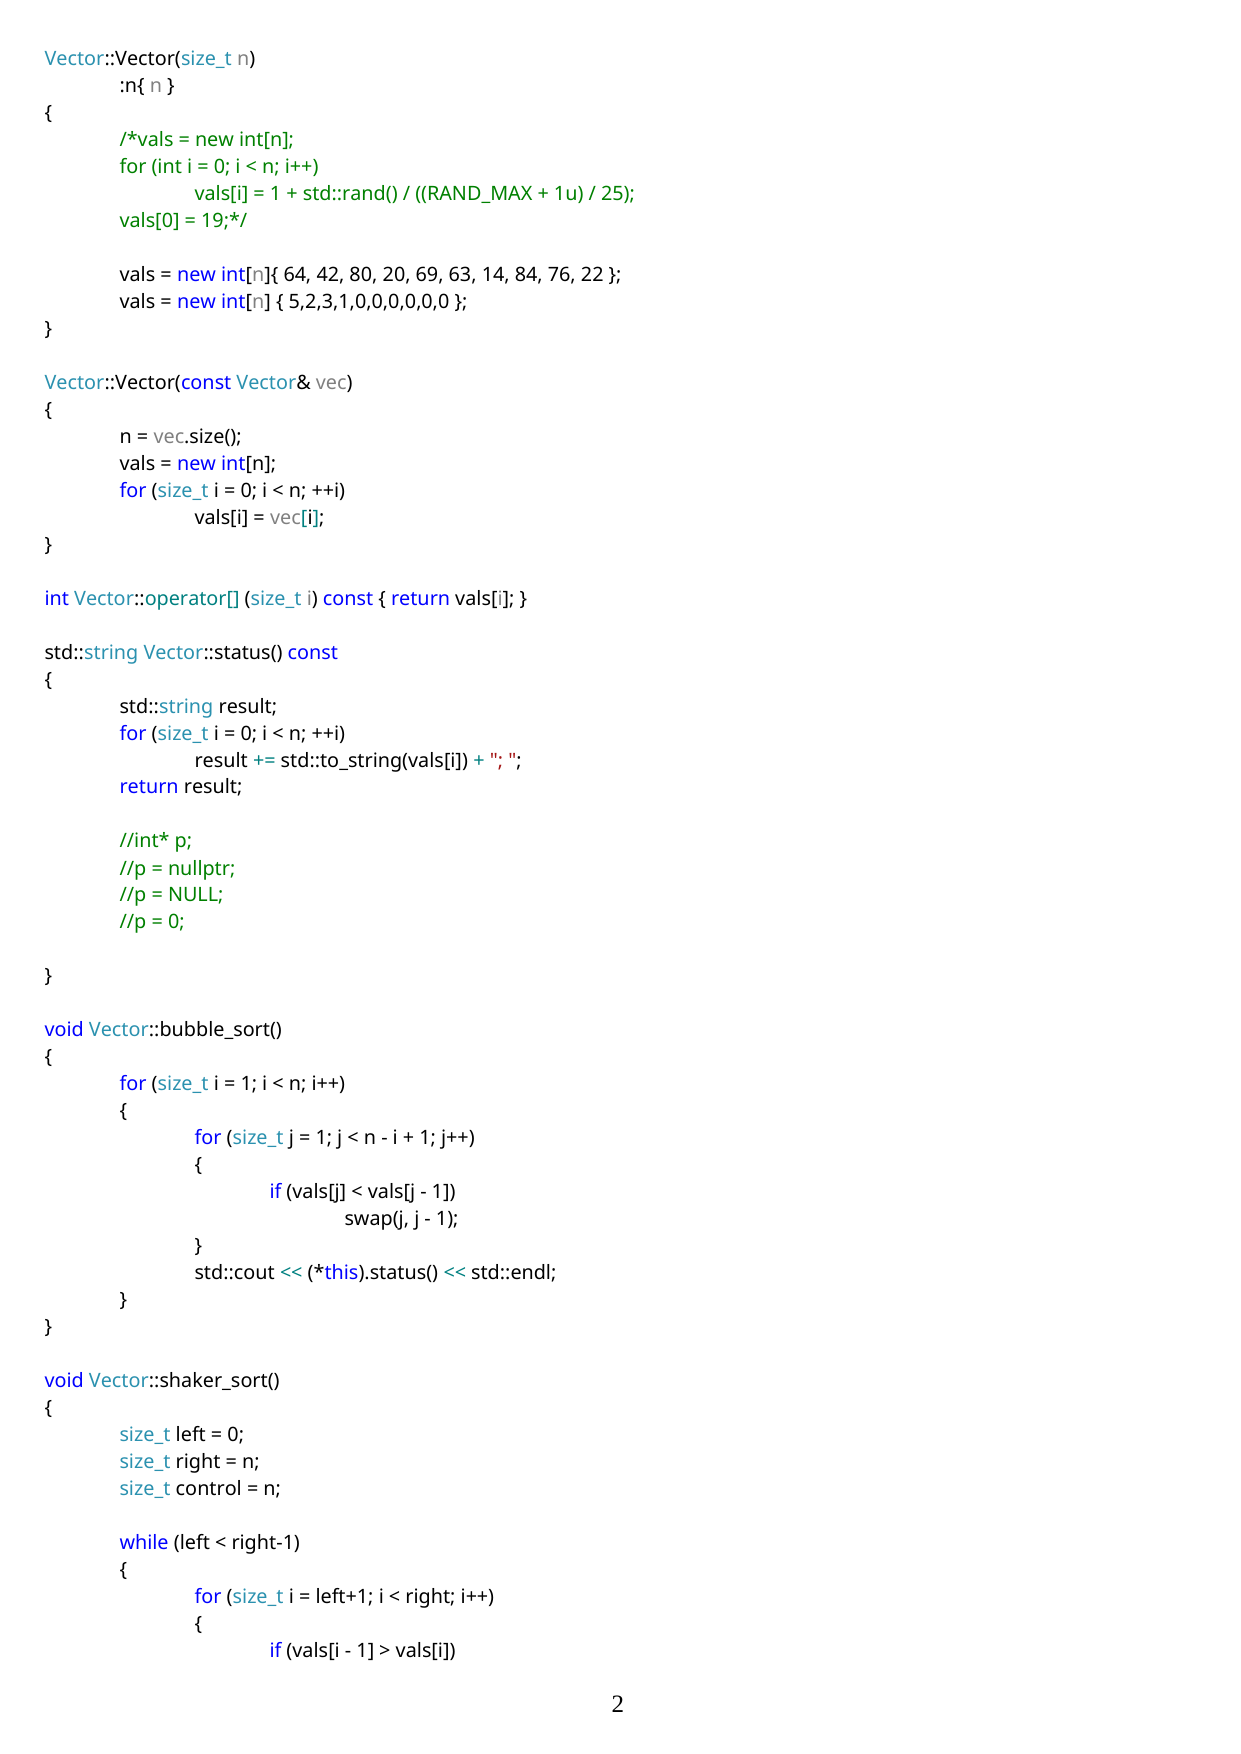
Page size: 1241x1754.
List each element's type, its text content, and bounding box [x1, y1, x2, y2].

text void Vector::shaker_sort() [44, 1366, 1191, 1393]
text for (size_t i = left+1; i < right; i++) [44, 1582, 1191, 1609]
text } [44, 1285, 1191, 1312]
text vals = new int[n] { 5,2,3,1,0,0,0,0,0,0 }; [44, 287, 1191, 314]
text for (int i = 0; i < n; i++) [44, 152, 1191, 179]
text { [44, 1043, 1191, 1069]
text std::string Vector::status() const [44, 638, 1191, 665]
text result += std::to_string(vals[i]) + "; "; [44, 746, 1191, 773]
text if (vals[i - 1] > vals[i]) [44, 1636, 1191, 1663]
text size_t left = 0; [44, 1420, 1191, 1447]
text { [44, 1151, 1191, 1177]
text for (size_t i = 0; i < n; ++i) [44, 476, 1191, 503]
text Vector::Vector(size_t n) [44, 44, 1191, 71]
text vals = new int[n]; [44, 449, 1191, 476]
text swap(j, j - 1); [44, 1204, 1191, 1231]
text vals[i] = vec[i]; [44, 503, 1191, 530]
text for (size_t i = 0; i < n; ++i) [44, 719, 1191, 746]
text } [44, 1231, 1191, 1258]
text size_t right = n; [44, 1447, 1191, 1474]
text { [44, 1609, 1191, 1636]
text } [44, 1312, 1191, 1339]
text std::cout << (*this).status() << std::endl; [44, 1258, 1191, 1285]
text void Vector::bubble_sort() [44, 1016, 1191, 1043]
text //int* p; [44, 827, 1191, 854]
text if (vals[j] < vals[j - 1]) [44, 1177, 1191, 1204]
text { [44, 1555, 1191, 1582]
text { [44, 1097, 1191, 1123]
text //p = nullptr; [44, 854, 1191, 881]
text while (left < right-1) [44, 1528, 1191, 1555]
text } [44, 530, 1191, 557]
text return result; [44, 773, 1191, 800]
text for (size_t j = 1; j < n - i + 1; j++) [44, 1123, 1191, 1151]
text } [44, 314, 1191, 341]
text vals = new int[n]{ 64, 42, 80, 20, 69, 63, 14, 84, 76, 22 }; [44, 260, 1191, 287]
text //p = NULL; [44, 881, 1191, 908]
text int Vector::operator[] (size_t i) const { return vals[i]; } [44, 584, 1191, 611]
text vals[i] = 1 + std::rand() / ((RAND_MAX + 1u) / 25); [44, 179, 1191, 206]
text } [44, 962, 1191, 989]
text size_t control = n; [44, 1474, 1191, 1501]
text //p = 0; [44, 908, 1191, 935]
text for (size_t i = 1; i < n; i++) [44, 1069, 1191, 1097]
text { [44, 98, 1191, 125]
text std::string result; [44, 692, 1191, 719]
text { [44, 665, 1191, 692]
text vals[0] = 19;*/ [44, 206, 1191, 233]
text /*vals = new int[n]; [44, 125, 1191, 152]
text Vector::Vector(const Vector& vec) [44, 368, 1191, 395]
text { [44, 1393, 1191, 1420]
text n = vec.size(); [44, 422, 1191, 449]
text :n{ n } [44, 71, 1191, 98]
text { [44, 395, 1191, 422]
